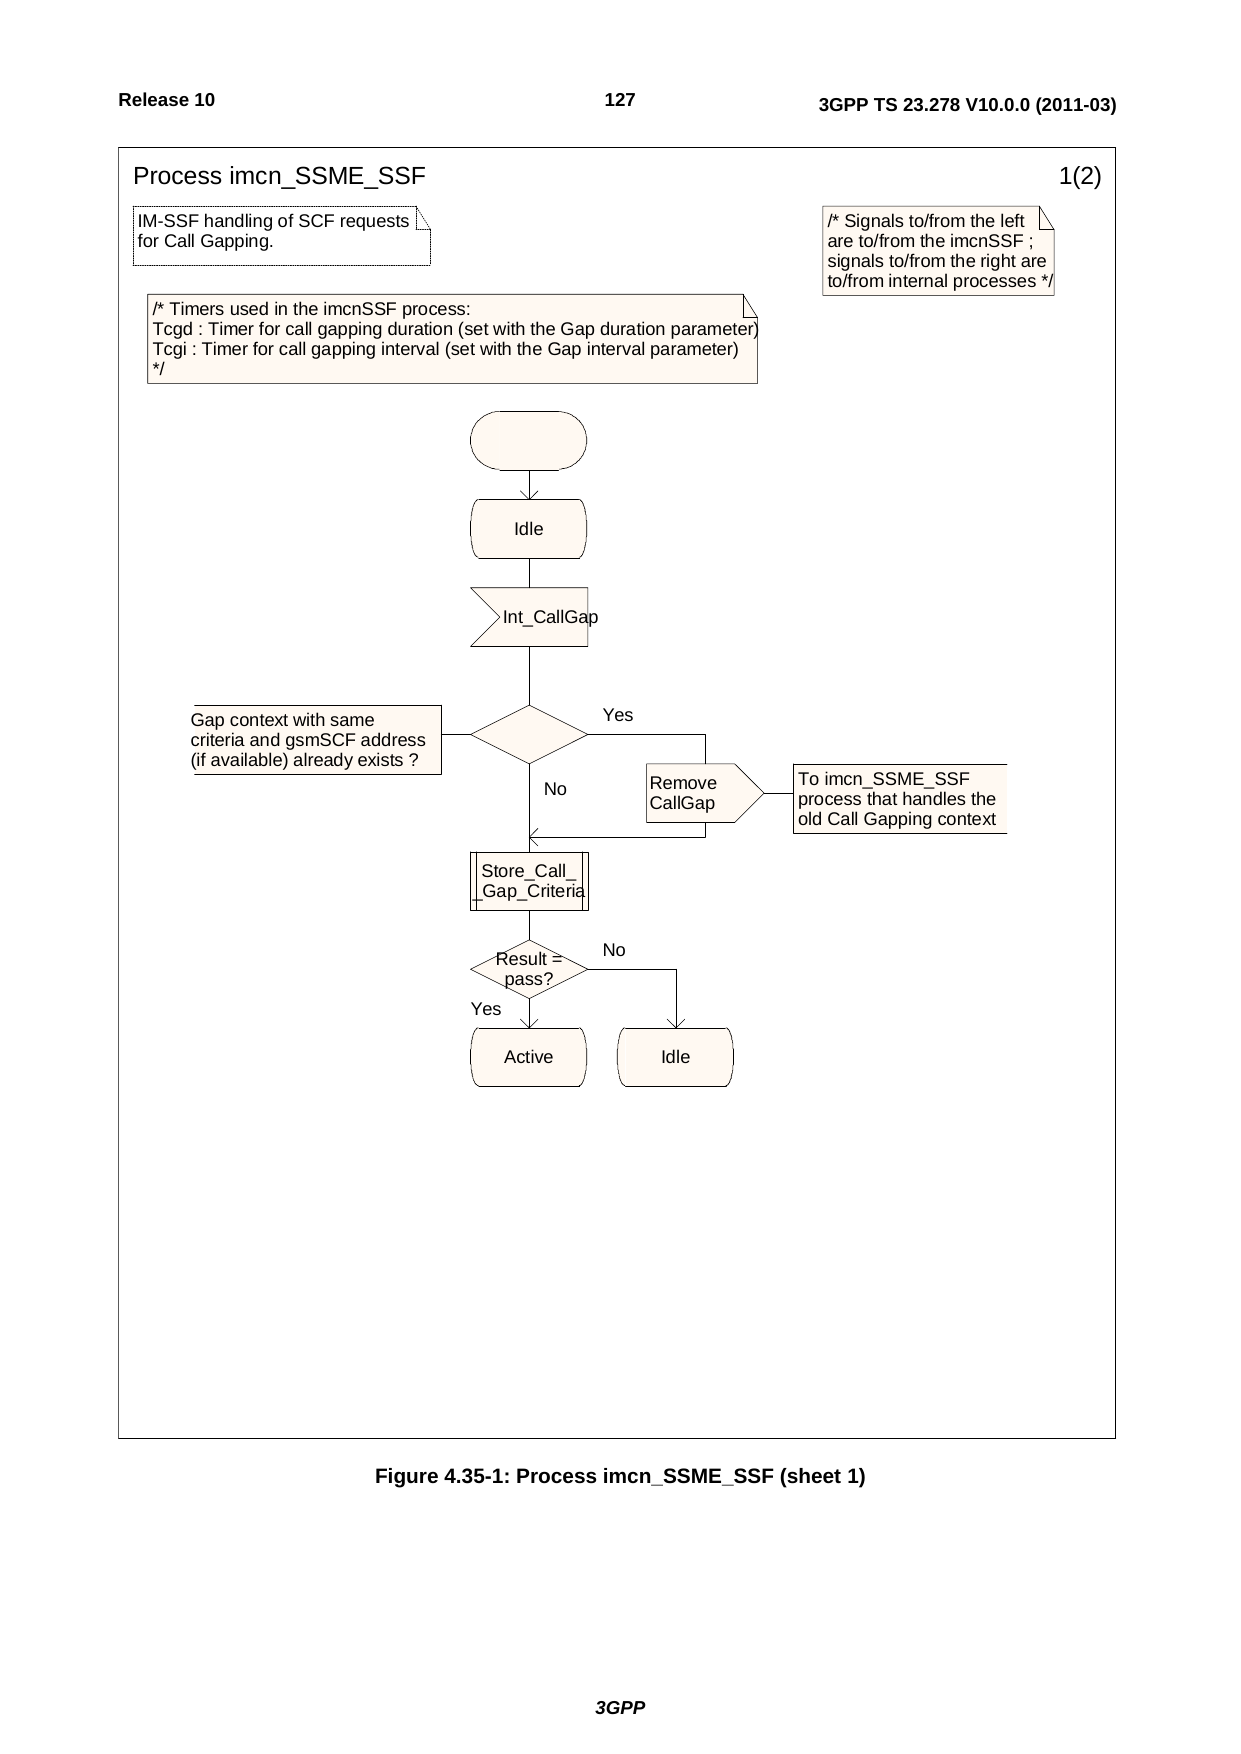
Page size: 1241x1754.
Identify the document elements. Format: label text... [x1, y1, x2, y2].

text Figure 4.35-1: Process imcn_SSME_SSF (sheet 1) [118, 1463, 1122, 1487]
